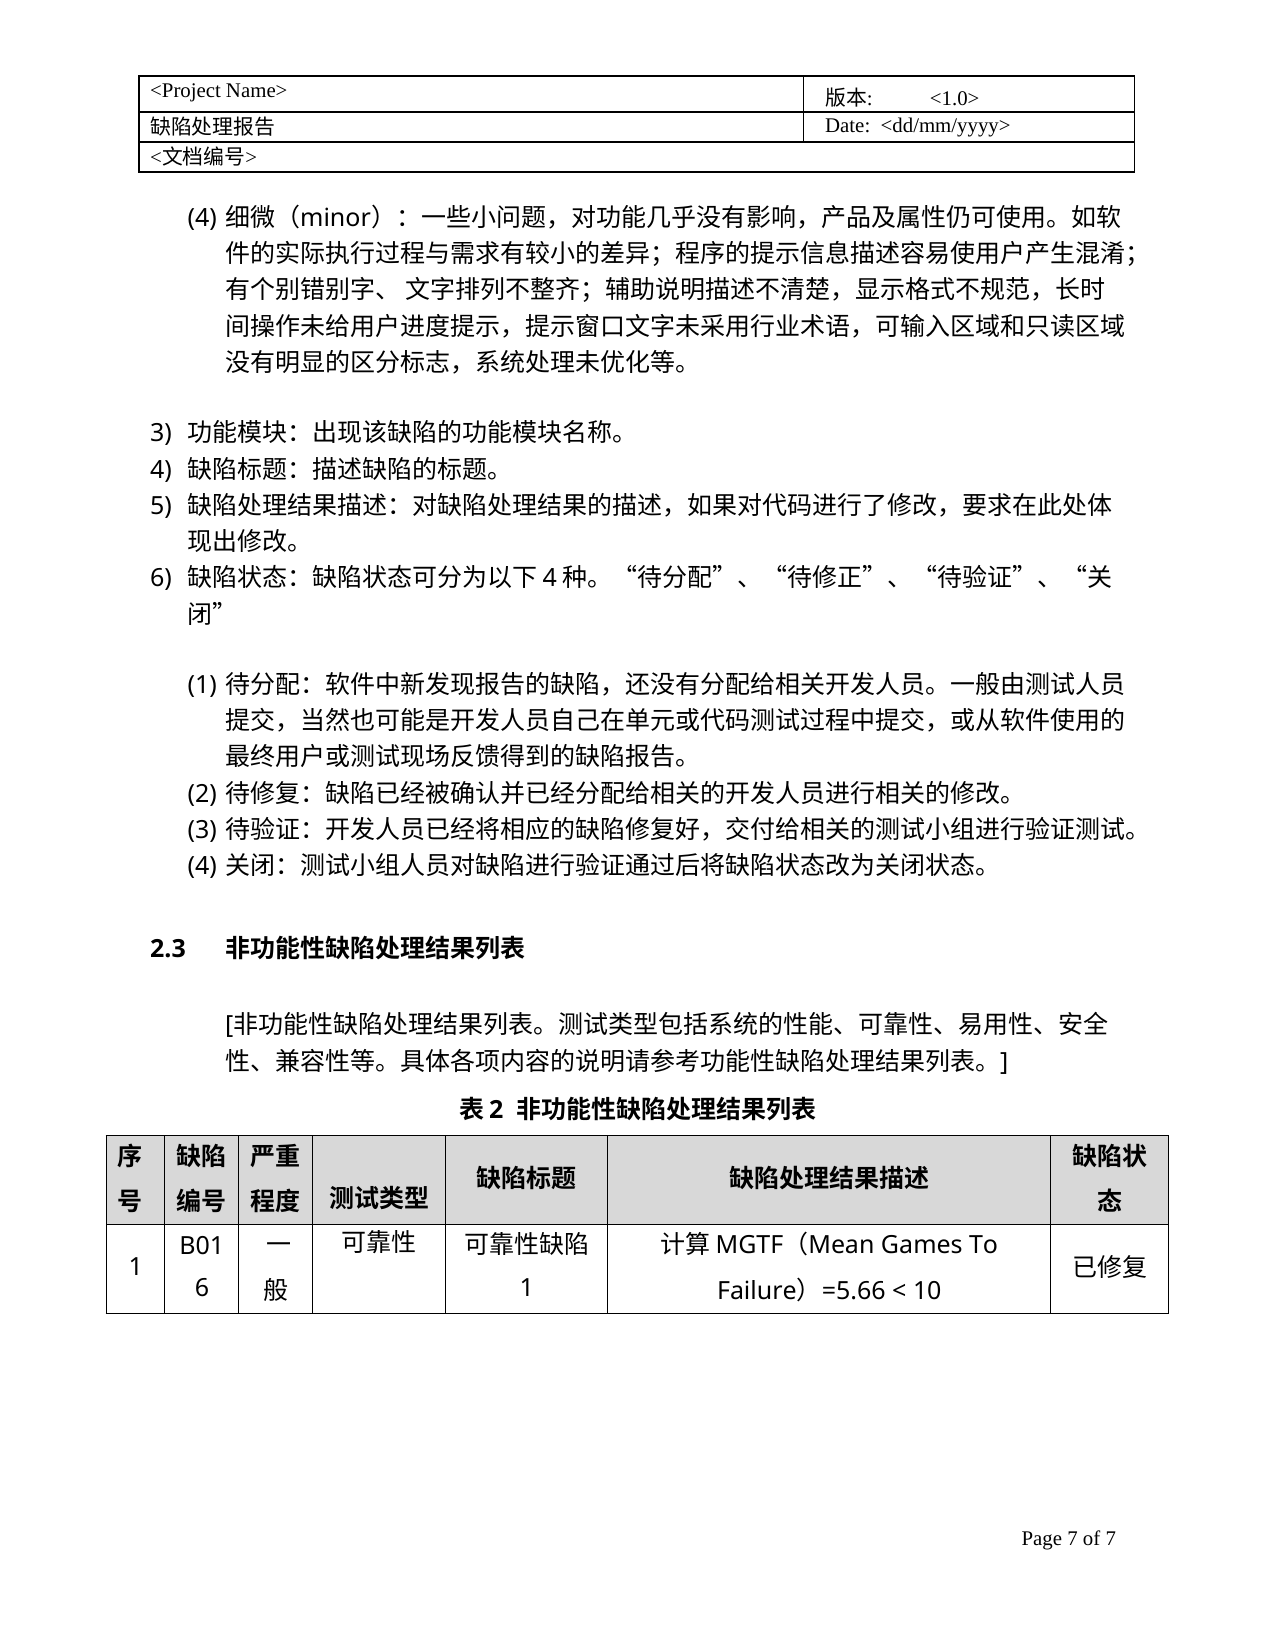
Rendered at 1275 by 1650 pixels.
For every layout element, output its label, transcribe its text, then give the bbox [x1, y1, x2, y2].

subtitle 非功能性缺陷处理结果列表 [150, 928, 1125, 965]
table_cell 可靠性缺陷1 [446, 1225, 607, 1312]
table_header 缺陷状态 [1051, 1136, 1168, 1224]
list 缺陷状态：缺陷状态可分为以下4种。“待分配”、“待修正”、“待验证”、“关闭” [150, 558, 1125, 630]
table_cell B016 [165, 1225, 238, 1312]
list 缺陷处理结果描述：对缺陷处理结果的描述，如果对代码进行了修改，要求在此处体现出修改。 [150, 485, 1125, 558]
table_header 严重程度 [239, 1136, 312, 1224]
list 待验证：开发人员已经将相应的缺陷修复好，交付给相关的测试小组进行验证测试。 [187, 809, 1125, 846]
table_header 缺陷标题 [446, 1136, 607, 1224]
table_header 缺陷 编号 [165, 1136, 238, 1224]
list 关闭：测试小组人员对缺陷进行验证通过后将缺陷状态改为关闭状态。 [187, 846, 1125, 882]
list 待修复：缺陷已经被确认并已经分配给相关的开发人员进行相关的修改。 [187, 773, 1125, 809]
list 功能模块：出现该缺陷的功能模块名称。 [150, 413, 1125, 449]
list 缺陷标题：描述缺陷的标题。 [150, 449, 1125, 485]
list 待分配：软件中新发现报告的缺陷，还没有分配给相关开发人员。一般由测试人员提交，当然也可能是开发人员自己在单元或代码测试过程中提交，或从软件使用的最终用户或测试现场反馈得到的缺陷报告。 [187, 664, 1125, 773]
table_cell 可靠性 [313, 1225, 445, 1312]
list 细微（minor）：一些小问题，对功能几乎没有影响，产品及属性仍可使用。如软件的实际执行过程与需求有较小的差异；程序的提示信息描述容易使用户产生混淆；有个别错别字、 文字排列不整齐；辅助说明描述不清楚，显示格式不规范，长时间操作未给用户进度提示，提示窗口文字未采用行业术语，可输入区域和只读区域没有明显的区分标志，系统处理未优化等。 [187, 197, 1125, 379]
table_cell 计算MGTF（Mean Games To Failure）=5.66 < 10 [608, 1225, 1050, 1312]
table_cell 一般 [239, 1225, 312, 1312]
text [非功能性缺陷处理结果列表。测试类型包括系统的性能、可靠性、易用性、安全性、兼容性等。具体各项内容的说明请参考功能性缺陷处理结果列表。] [225, 1005, 1125, 1077]
table_header 缺陷处理结果描述 [608, 1136, 1050, 1224]
text 表2 非功能性缺陷处理结果列表 [150, 1090, 1125, 1126]
table_header 测试类型 [313, 1136, 445, 1224]
table_header 序 号 [107, 1136, 164, 1224]
table_cell 1 [107, 1225, 164, 1312]
table_cell 已修复 [1051, 1225, 1168, 1312]
